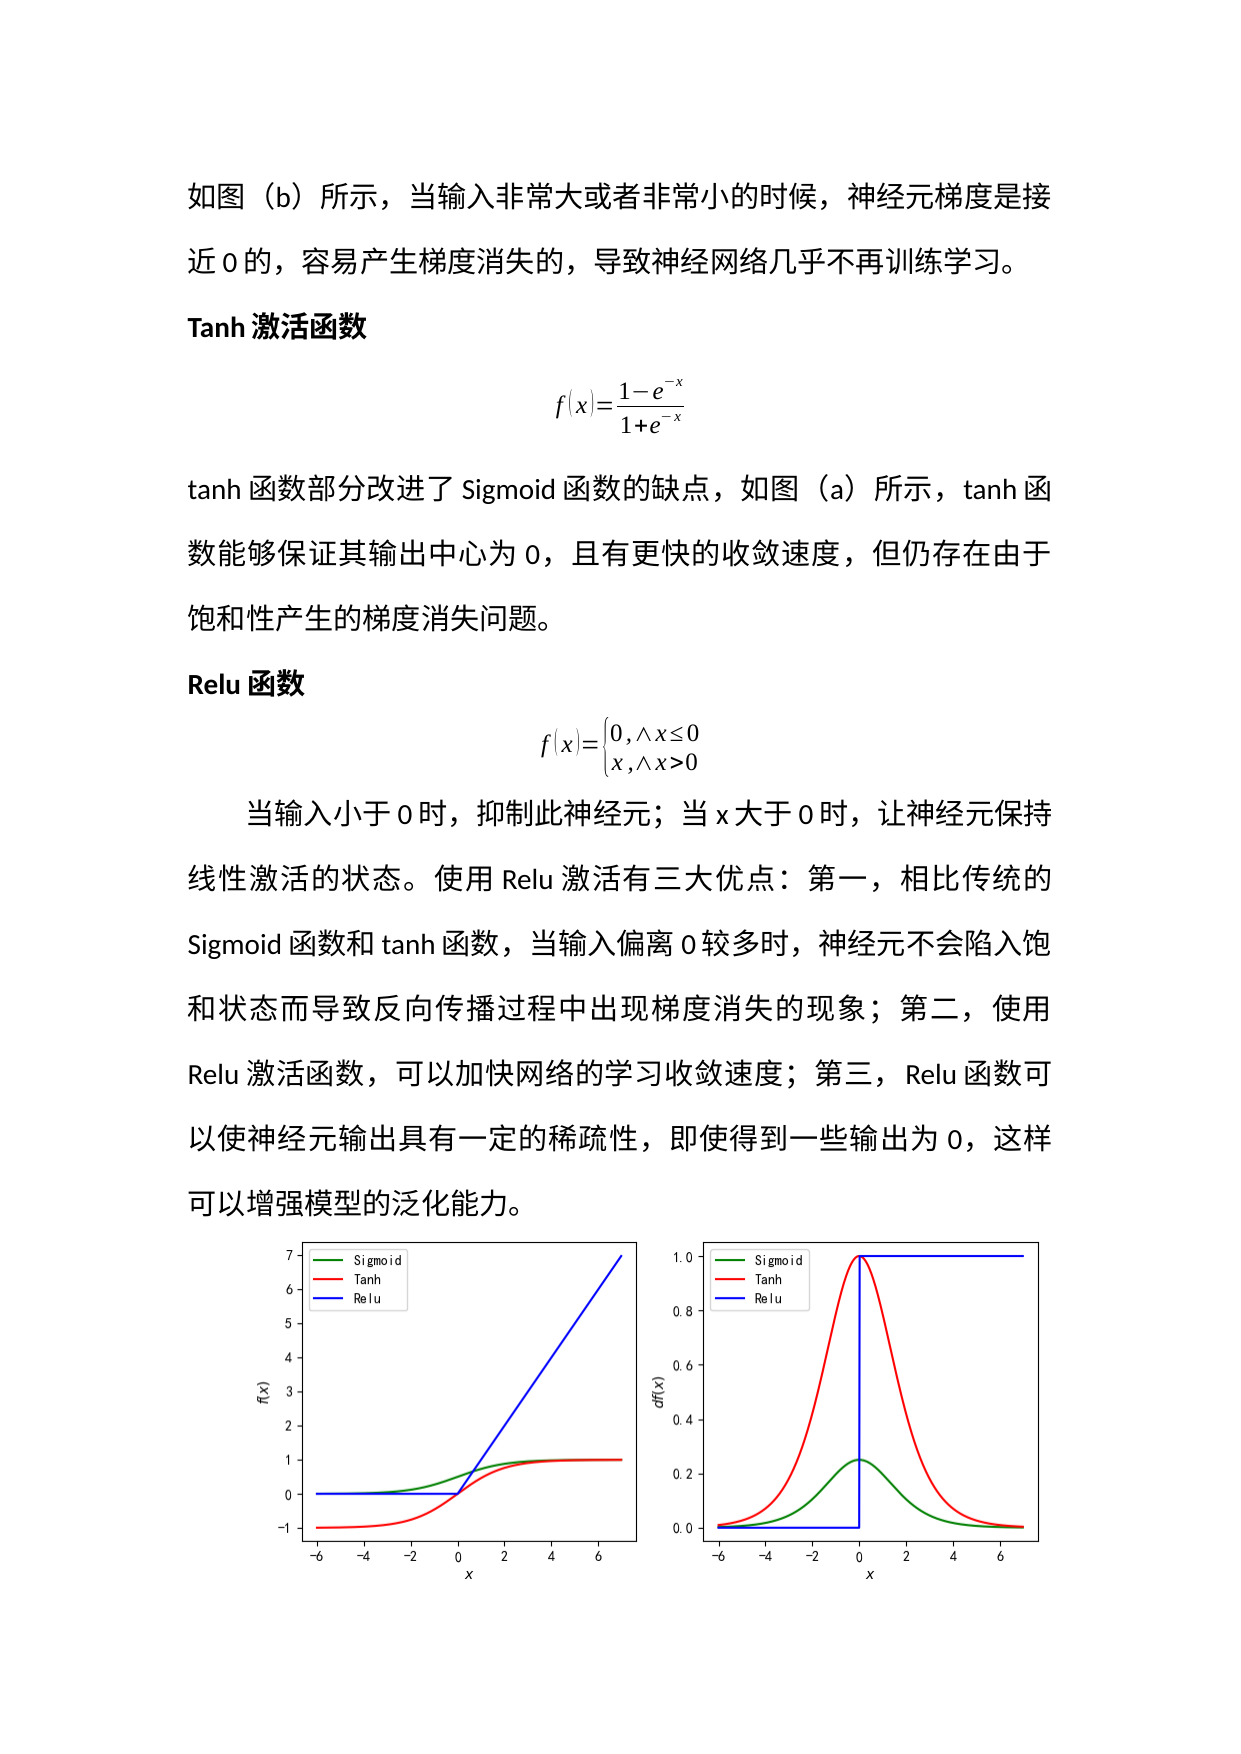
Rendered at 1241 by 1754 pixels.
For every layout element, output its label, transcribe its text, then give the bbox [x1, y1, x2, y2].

text Relu函数 [187, 649, 1053, 714]
text Tanh激活函数 [187, 292, 1053, 357]
text tanh函数部分改进了Sigmoid函数的缺点，如图（a）所示，tanh函数能够保证其输出中心为0，且有更快的收敛速度，但仍存在由于饱和性产生的梯度消失问题。 [187, 454, 1053, 649]
text 当输入小于0时，抑制此神经元；当x大于0时，让神经元保持线性激活的状态。使用Relu激活有三大优点：第一，相比传统的Sigmoid函数和tanh函数，当输入偏离0较多时，神经元不会陷入饱和状态而导致反向传播过程中出现梯度消失的现象；第二，使用Relu激活函数，可以加快网络的学习收敛速度；第三，Relu函数可以使神经元输出具有一定的稀疏性，即使得到一些输出为0，这样可以增强模型的泛化能力。 [187, 779, 1053, 1234]
picture [245, 1234, 1055, 1584]
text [187, 162, 1053, 292]
